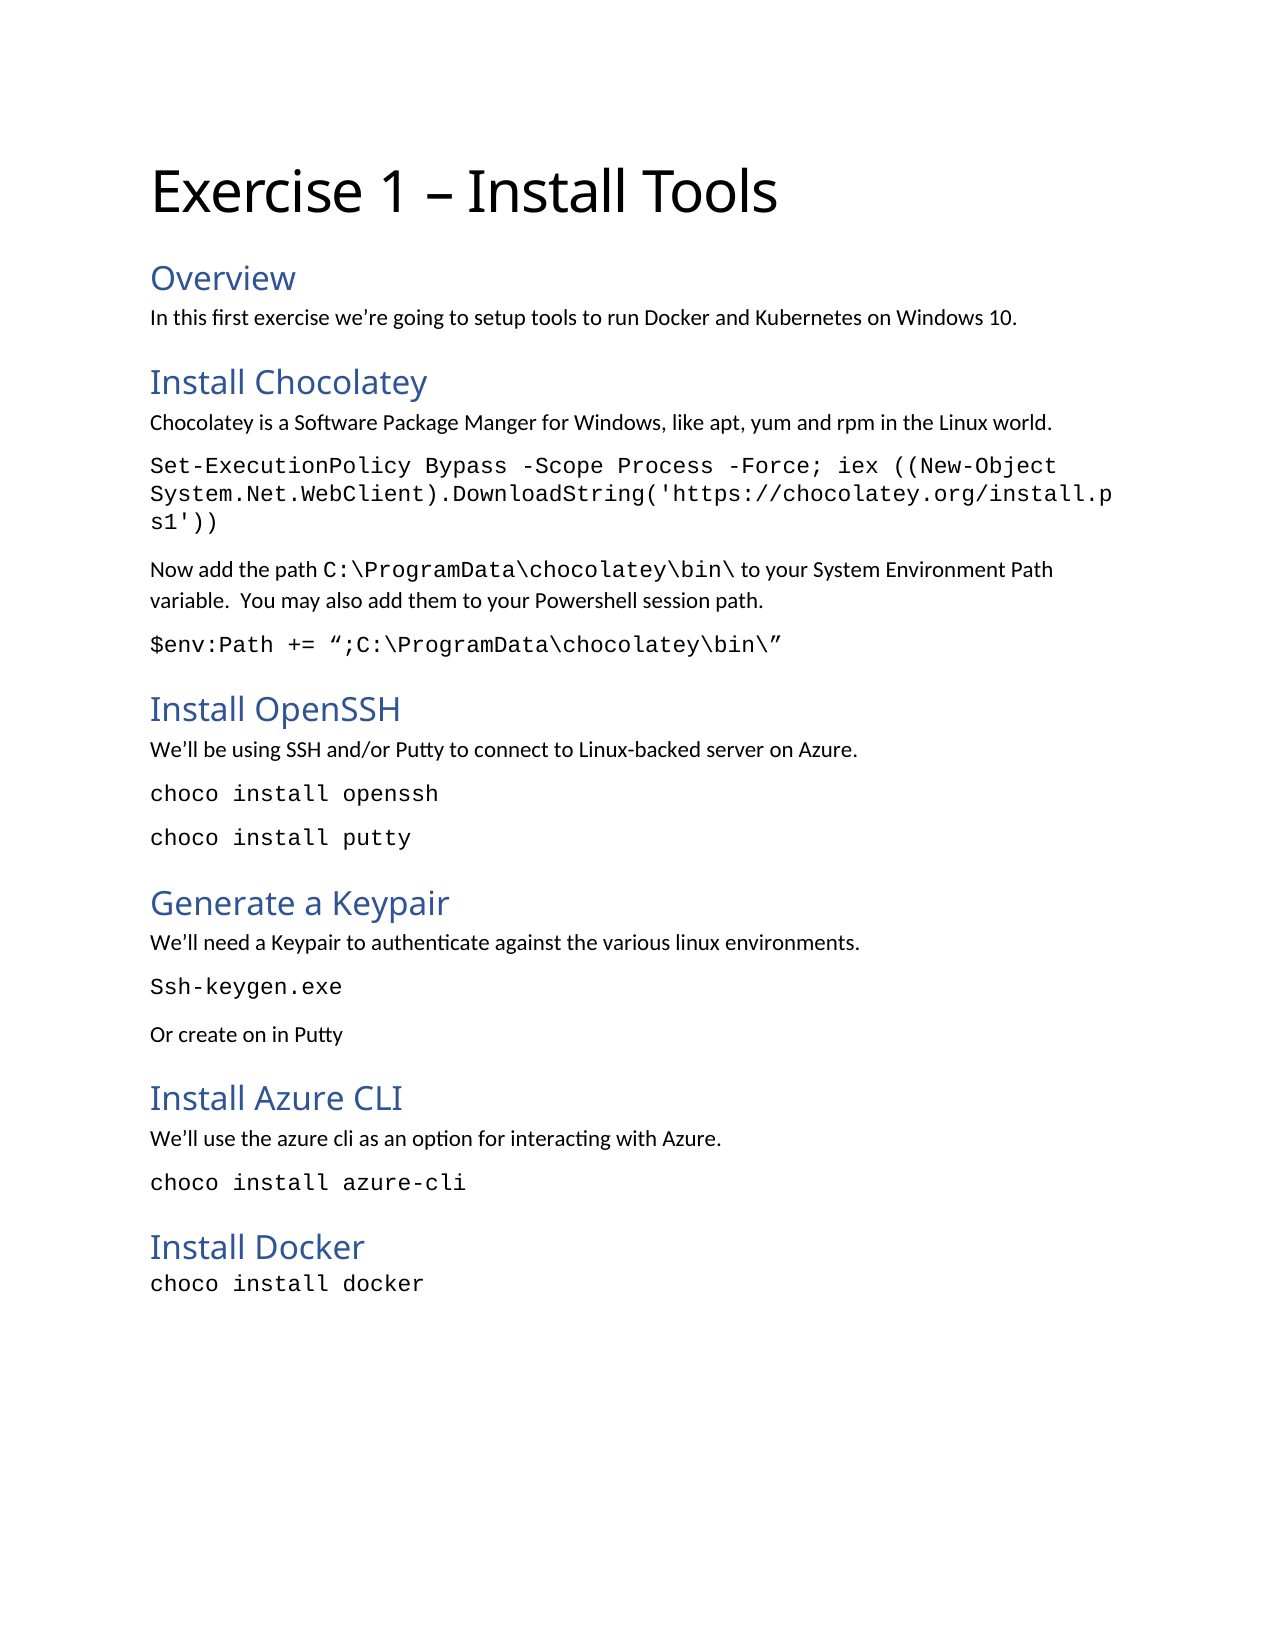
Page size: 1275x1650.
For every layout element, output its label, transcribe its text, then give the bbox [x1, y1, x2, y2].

subtitle Overview [150, 254, 1125, 300]
subtitle Install Azure CLI [150, 1075, 1125, 1120]
subtitle Install Chocolatey [150, 359, 1125, 404]
text Set-ExecutionPolicy Bypass -Scope Process -Force; iex ((New-Object System.Net.WebClient).DownloadString('https://chocolatey.org/install.ps1')) [150, 454, 1125, 536]
subtitle Generate a Keypair [150, 879, 1125, 925]
title Exercise 1 – Install Tools [150, 150, 1125, 229]
text Or create on in Putty [150, 1020, 1125, 1048]
text Chocolatey is a Software Package Manger for Windows, like apt, yum and rpm in the Linux world. [150, 408, 1125, 436]
text choco install azure-cli [150, 1171, 1125, 1197]
text We’ll need a Keypair to authenticate against the various linux environments. [150, 928, 1125, 956]
text choco install openssh [150, 782, 1125, 808]
text In this first exercise we’re going to setup tools to run Docker and Kubernetes on Windows 10. [150, 303, 1125, 331]
text Now add the path C:\ProgramData\chocolatey\bin\ to your System Environment Path variable. You may also add them to your Powershell session path. [150, 555, 1125, 614]
text Ssh-keygen.exe [150, 975, 1125, 1001]
text We’ll use the azure cli as an option for interacting with Azure. [150, 1124, 1125, 1152]
text We’ll be using SSH and/or Putty to connect to Linux-backed server on Azure. [150, 735, 1125, 763]
text choco install putty [150, 826, 1125, 852]
subtitle Install Docker [150, 1224, 1125, 1269]
text $env:Path += “;C:\ProgramData\chocolatey\bin\” [150, 633, 1125, 659]
subtitle Install OpenSSH [150, 686, 1125, 731]
text choco install docker [150, 1273, 1125, 1299]
